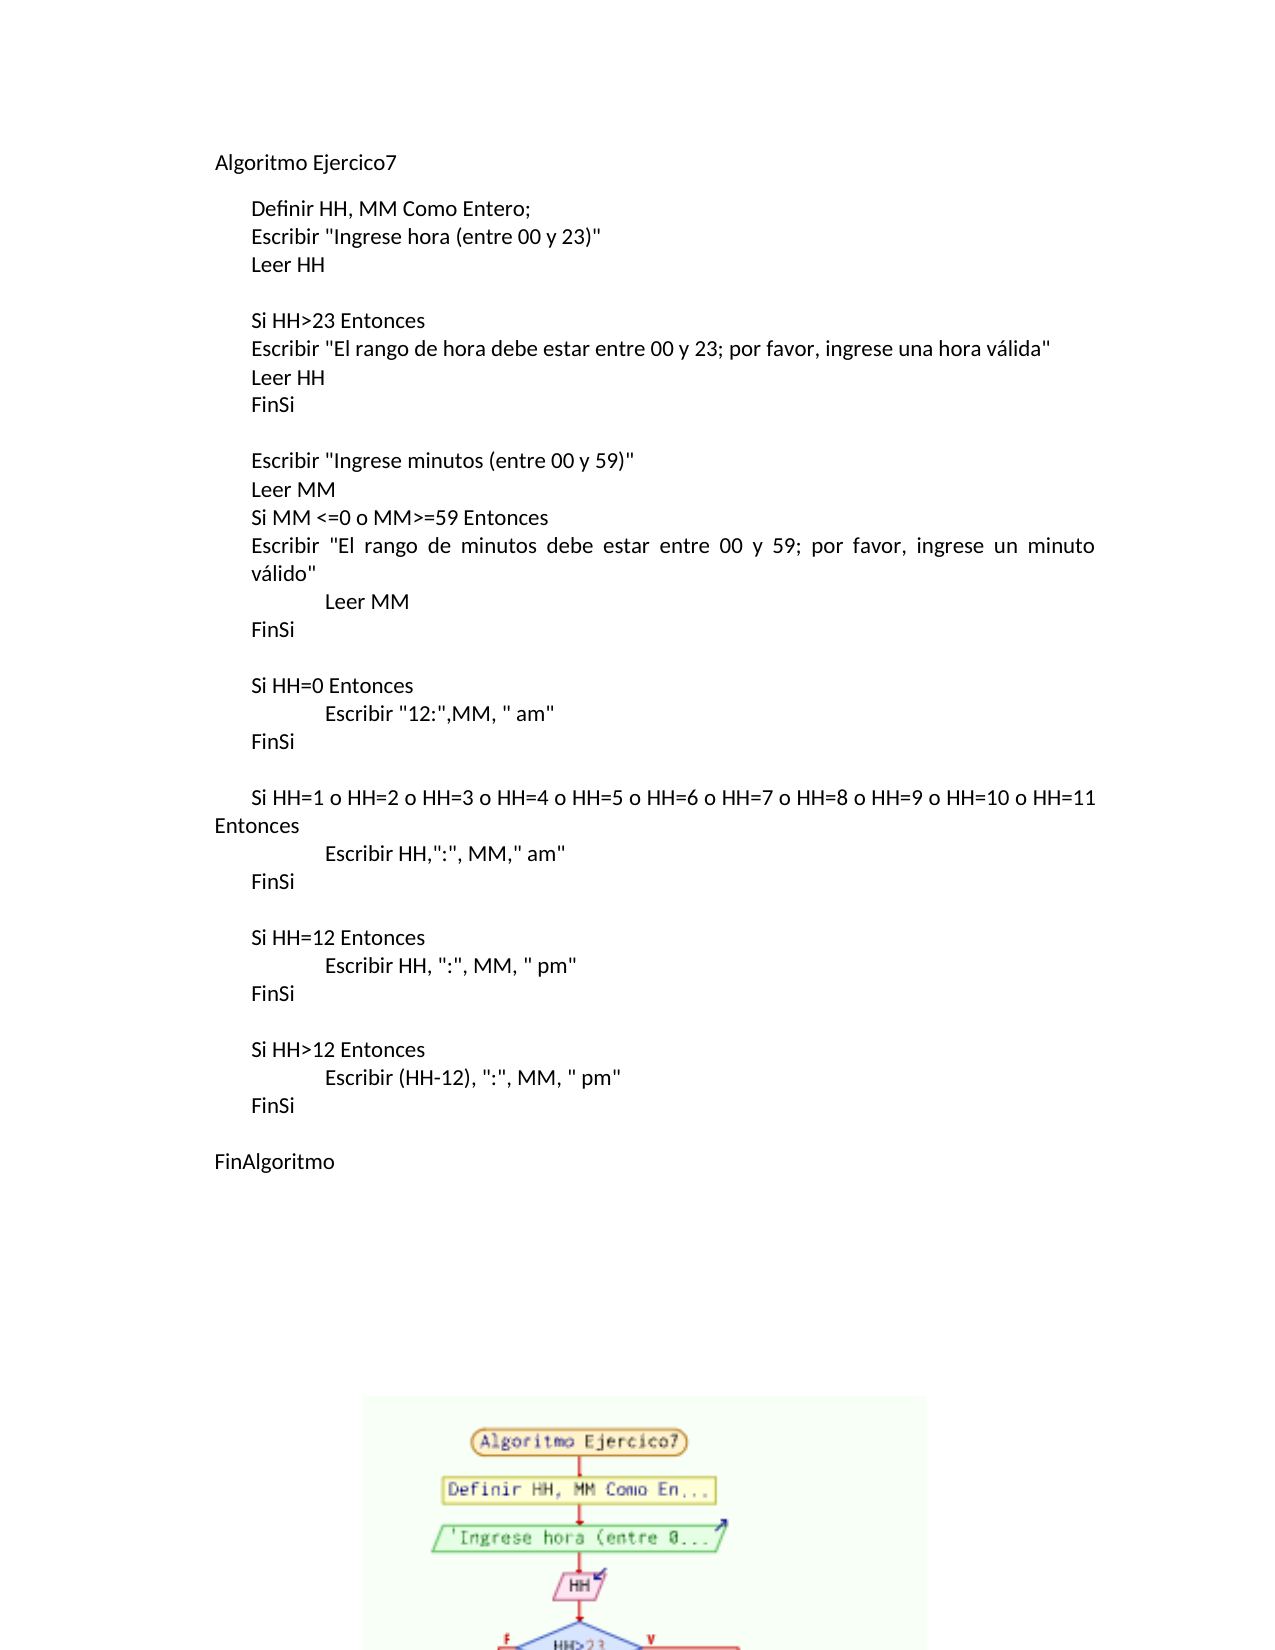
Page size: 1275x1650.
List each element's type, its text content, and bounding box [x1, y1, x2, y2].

text FinSi [214, 727, 1098, 755]
text FinAlgoritmo [214, 1147, 1098, 1175]
text Escribir (HH-12), ":", MM, " pm" [214, 1063, 1098, 1091]
text FinSi [214, 1091, 1098, 1119]
text Definir HH, MM Como Entero; [214, 194, 1098, 222]
text Si HH=1 o HH=2 o HH=3 o HH=4 o HH=5 o HH=6 o HH=7 o HH=8 o HH=9 o HH=10 o HH=11 Entonces [214, 783, 1098, 839]
text Si MM <=0 o MM>=59 Entonces [214, 503, 1098, 531]
text Escribir "Ingrese minutos (entre 00 y 59)" [214, 447, 1098, 475]
text Leer MM [214, 475, 1098, 503]
text Leer HH [214, 251, 1098, 278]
text Si HH>23 Entonces [214, 307, 1098, 334]
text Escribir HH, ":", MM, " pm" [214, 951, 1098, 979]
text Escribir HH,":", MM," am" [214, 839, 1098, 867]
text FinSi [214, 867, 1098, 895]
text Escribir "Ingrese hora (entre 00 y 23)" [214, 222, 1098, 251]
text Si HH=12 Entonces [214, 923, 1098, 951]
text Algoritmo Ejercico7 [215, 148, 1098, 176]
text Leer HH [214, 363, 1098, 391]
text Escribir "El rango de hora debe estar entre 00 y 23; por favor, ingrese una hora válida" [214, 334, 1098, 363]
text Si HH>12 Entonces [214, 1035, 1098, 1063]
text Escribir "El rango de minutos debe estar entre 00 y 59; por favor, ingrese un minuto válido" [251, 531, 1098, 587]
text FinSi [214, 391, 1098, 419]
text FinSi [214, 615, 1098, 643]
text FinSi [214, 979, 1098, 1007]
text Leer MM [214, 587, 1098, 615]
picture [362, 1396, 927, 1650]
text Si HH=0 Entonces [214, 671, 1098, 699]
text Escribir "12:",MM, " am" [214, 699, 1098, 727]
